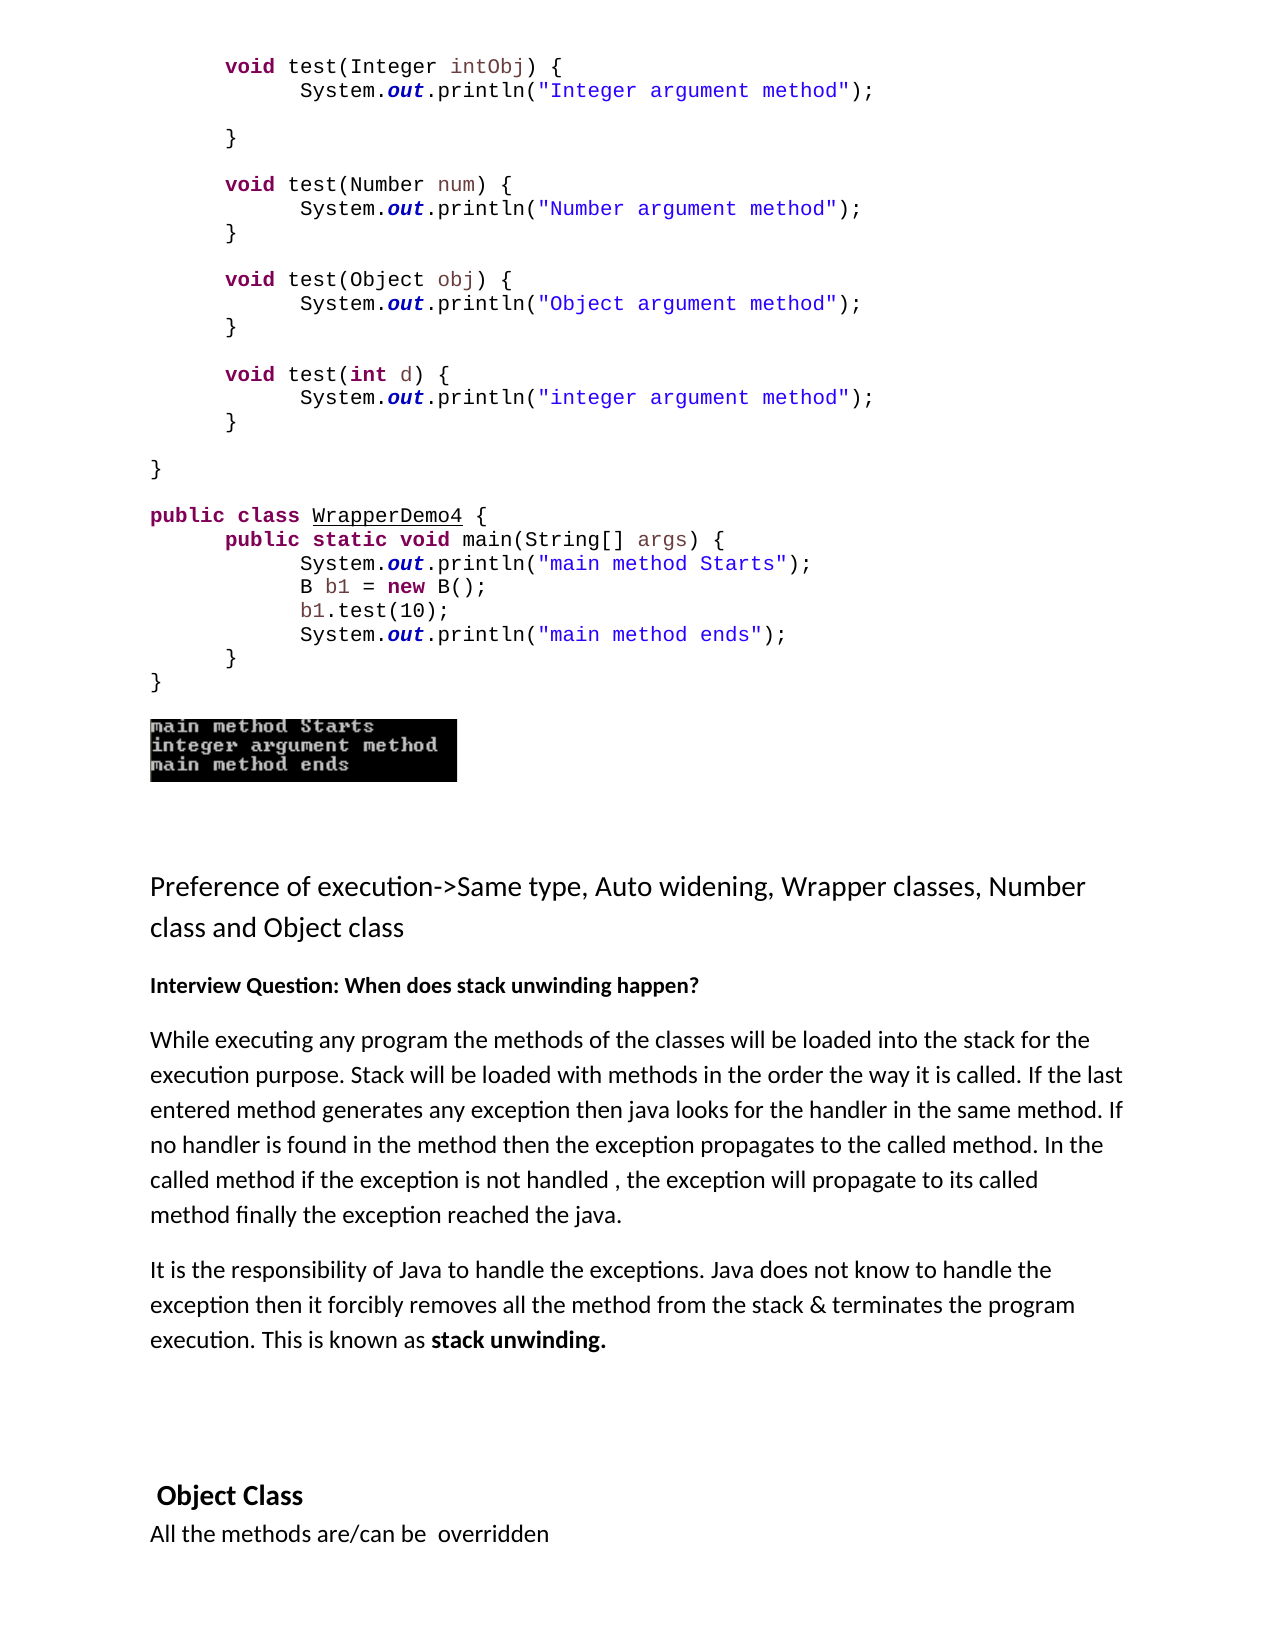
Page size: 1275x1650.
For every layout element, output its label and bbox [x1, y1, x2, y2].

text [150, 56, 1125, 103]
picture [150, 719, 458, 782]
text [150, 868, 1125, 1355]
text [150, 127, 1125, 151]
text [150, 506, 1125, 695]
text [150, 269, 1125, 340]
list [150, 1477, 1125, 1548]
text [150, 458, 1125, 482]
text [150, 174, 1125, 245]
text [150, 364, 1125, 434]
